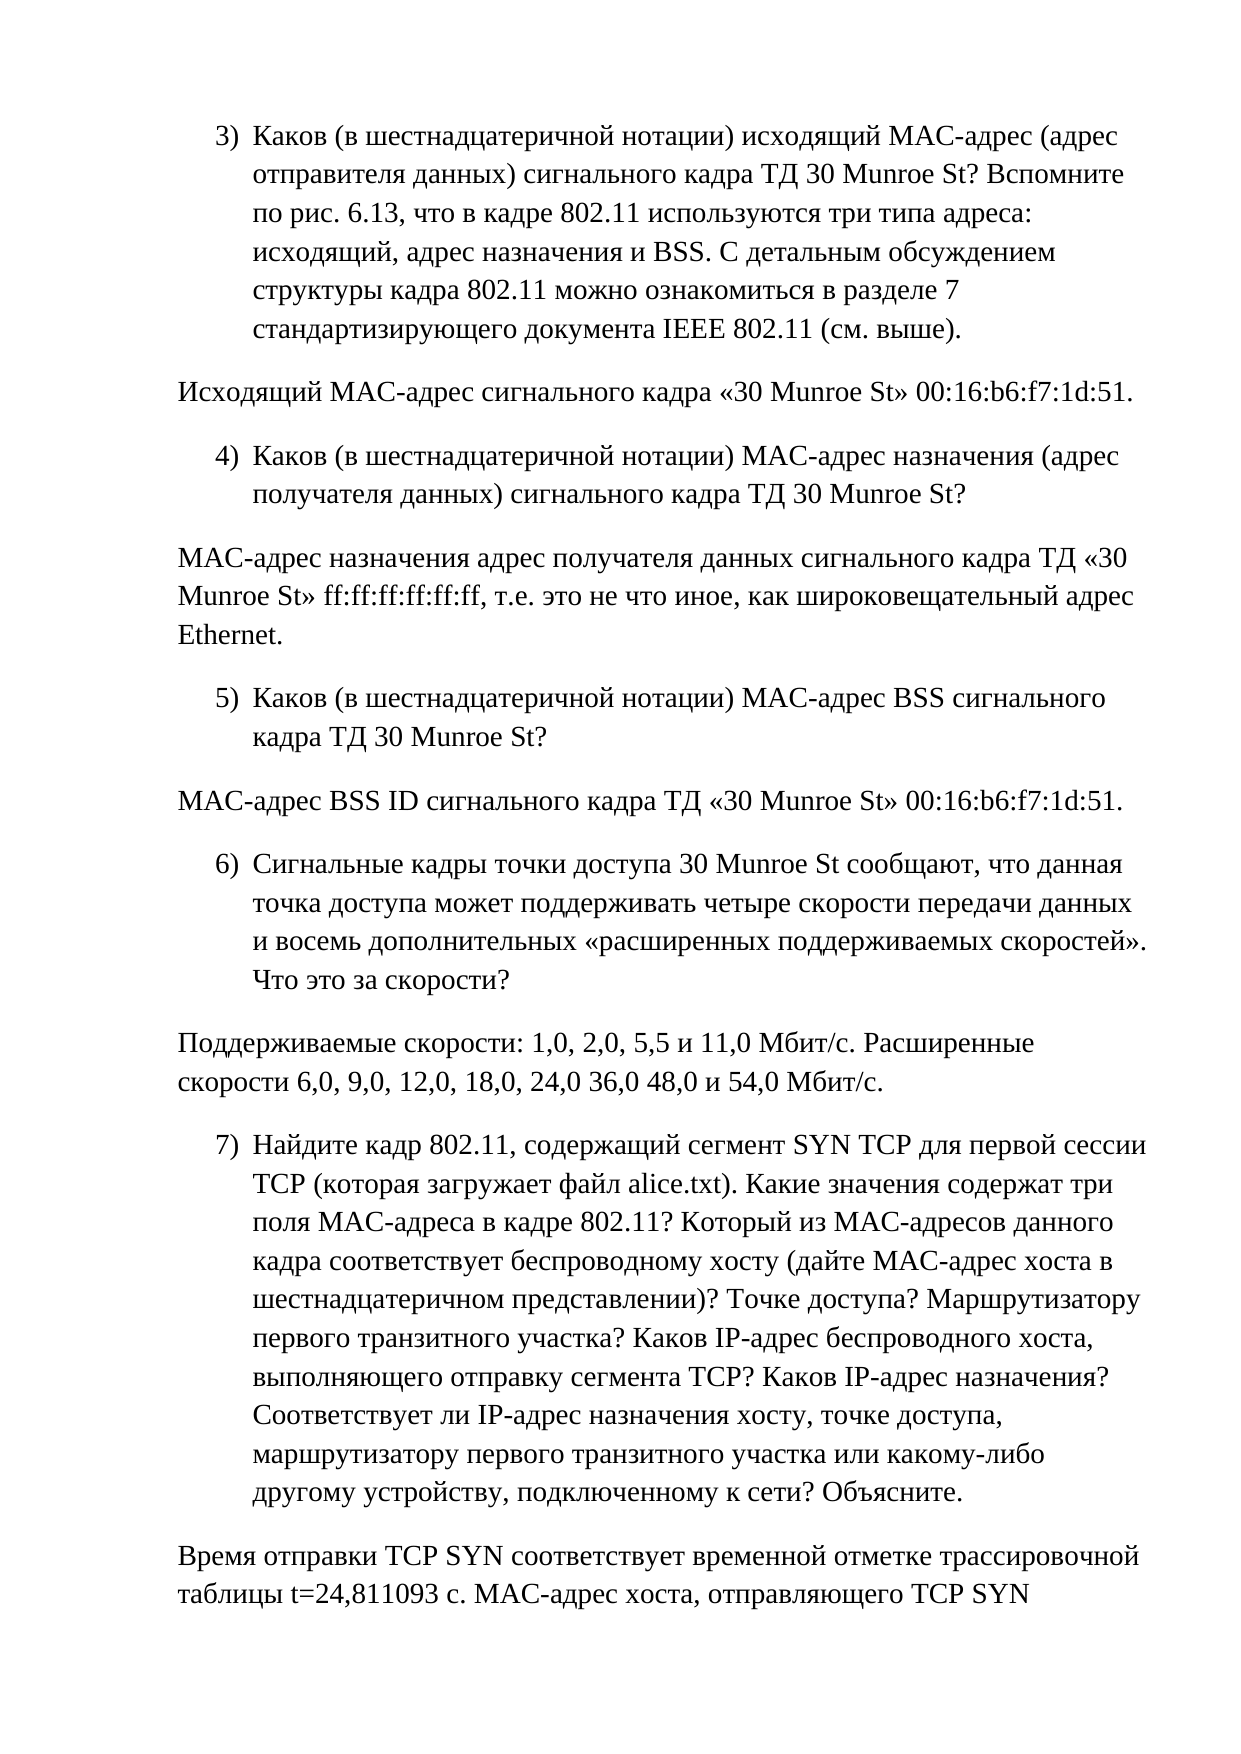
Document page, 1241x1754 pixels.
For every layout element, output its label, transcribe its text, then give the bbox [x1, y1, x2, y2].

list Каков (в шестнадцатеричной нотации) МАС-адрес BSS сигнального кадра ТД 30 Munroe St? [215, 681, 1152, 753]
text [177, 1538, 1152, 1610]
list Сигнальные кадры точки доступа 30 Munroe St сообщают, что данная точка доступа может поддерживать четыре скорости передачи данных и восемь дополнительных «расширенных поддерживаемых скоростей». Что это за скорости? [215, 846, 1152, 995]
list Каков (в шестнадцатеричной нотации) МАС-адрес назначения (адрес получателя данных) сигнального кадра ТД 30 Munroe St? [215, 438, 1152, 510]
text Исходящий МАС-адрес сигнального кадра «30 Munroe St» 00:16:b6:f7:1d:51. [177, 374, 1152, 408]
list Каков (в шестнадцатеричной нотации) исходящий МАС-адрес (адрес отправителя данных) сигнального кадра ТД 30 Munroe St? Вспомните по рис. 6.13, что в кадре 802.11 используются три типа адреса: исходящий, адрес назначения и BSS. С детальным обсуждением структуры кадра 802.11 можно ознакомиться в разделе 7 стандартизирующего документа IEEE 802.11 (см. выше). [215, 118, 1152, 344]
text МАС-адрес BSS ID сигнального кадра ТД «30 Munroe St» 00:16:b6:f7:1d:51. [177, 783, 1152, 816]
text МАС-адрес назначения адрес получателя данных сигнального кадра ТД «30 Munroe St» ff:ff:ff:ff:ff:ff, т.е. это не что иное, как широковещательный адрес Ethernet. [177, 540, 1152, 651]
list Найдите кадр 802.11, содержащий сегмент SYN TCP для первой сессии ТСР (которая загружает файл alice.txt). Какие значения содержат три поля МАС-адреса в кадре 802.11? Который из МАС-адресов данного кадра соответствует беспроводному хосту (дайте МАС-адрес хоста в шестнадцатеричном представлении)? Точке доступа? Маршрутизатору первого транзитного участка? Каков IP-адрес беспроводного хоста, выполняющего отправку сегмента ТСР? Каков IP-адрес назначения? Соответствует ли IP-адрес назначения хосту, точке доступа, маршрутизатору первого транзитного участка или какому-либо другому устройству, подключенному к сети? Объясните. [215, 1127, 1152, 1508]
text Поддерживаемые скорости: 1,0, 2,0, 5,5 и 11,0 Мбит/с. Расширенные скорости 6,0, 9,0, 12,0, 18,0, 24,0 36,0 48,0 и 54,0 Мбит/с. [177, 1025, 1152, 1097]
